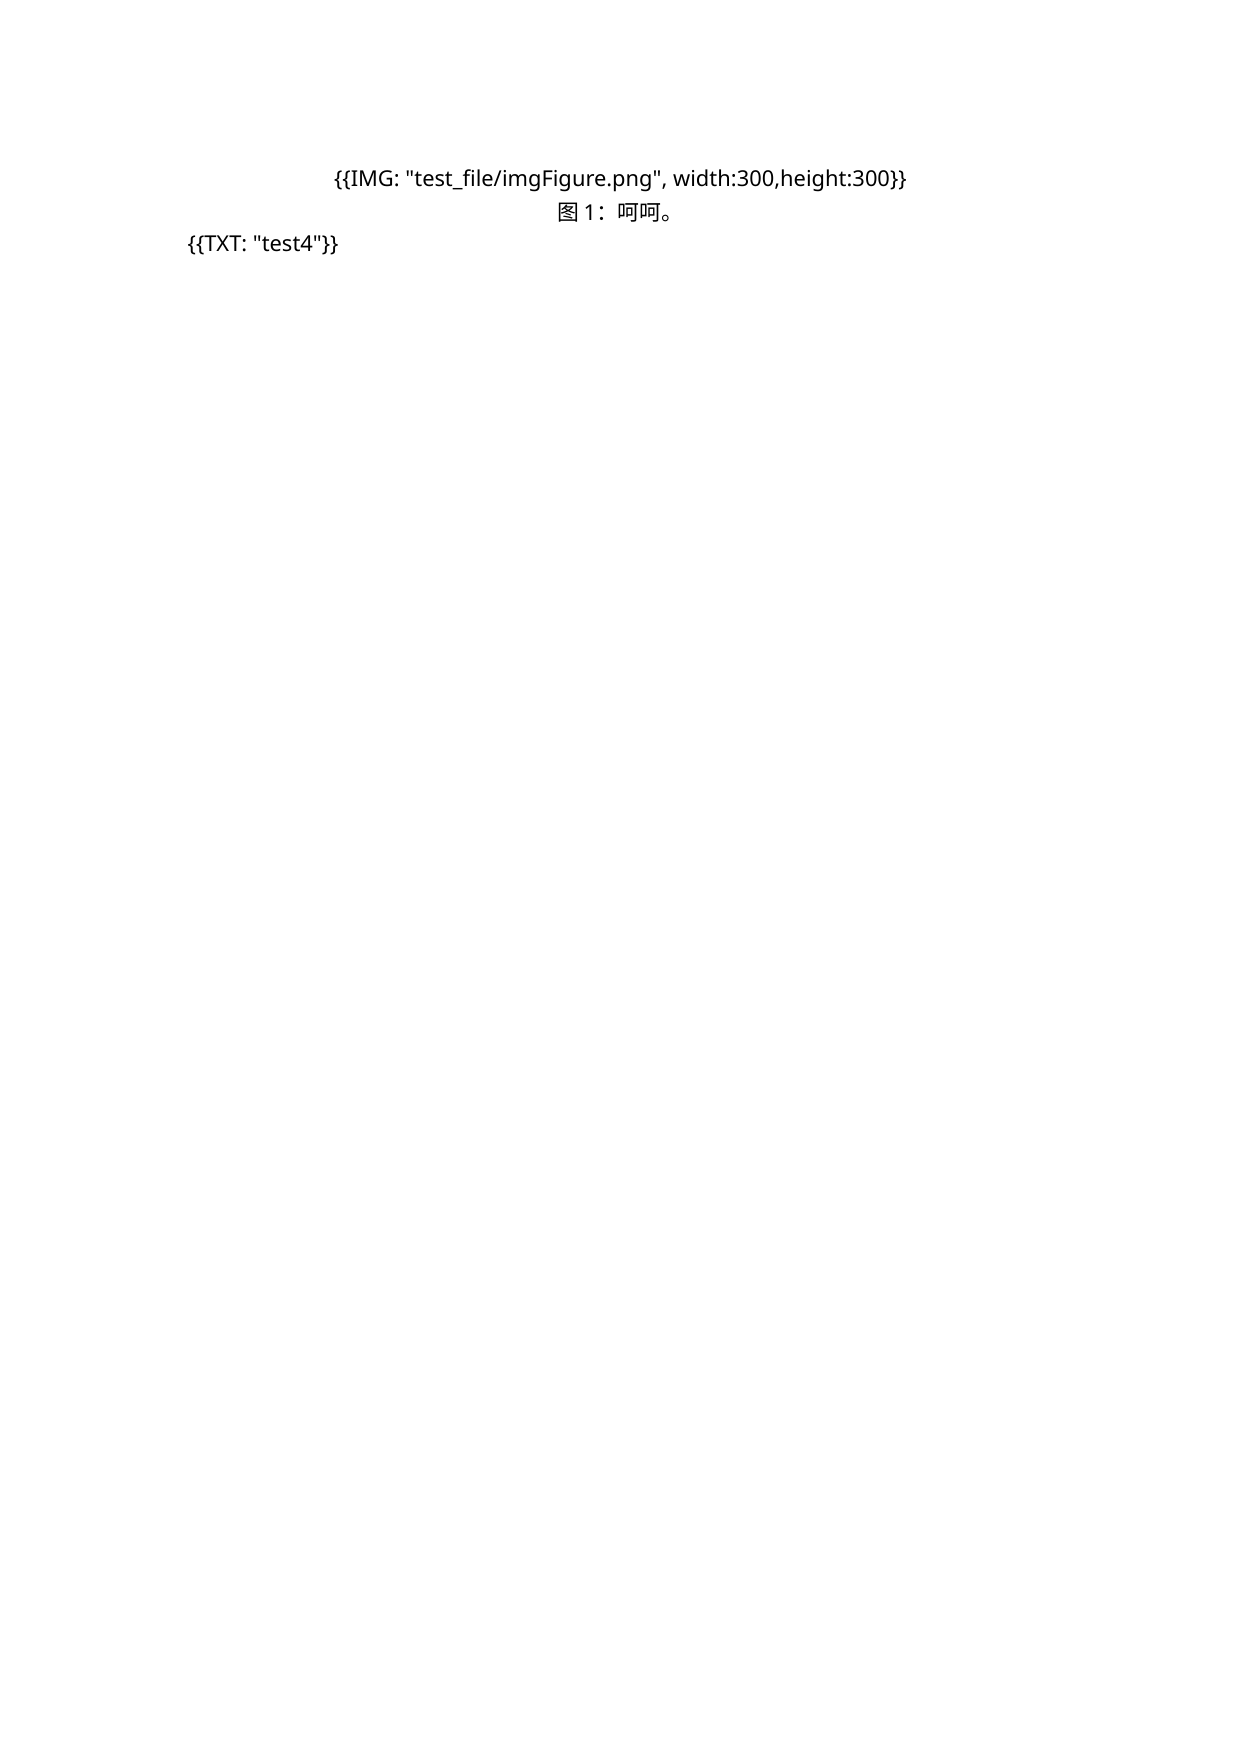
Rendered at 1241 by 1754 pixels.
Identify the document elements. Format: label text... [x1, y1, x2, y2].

text {{IMG: "test_file/imgFigure.png", width:300,height:300}} [187, 162, 1053, 194]
text 图1：呵呵。 [187, 194, 1053, 227]
text {{TXT: "test4"}} [187, 227, 1053, 259]
